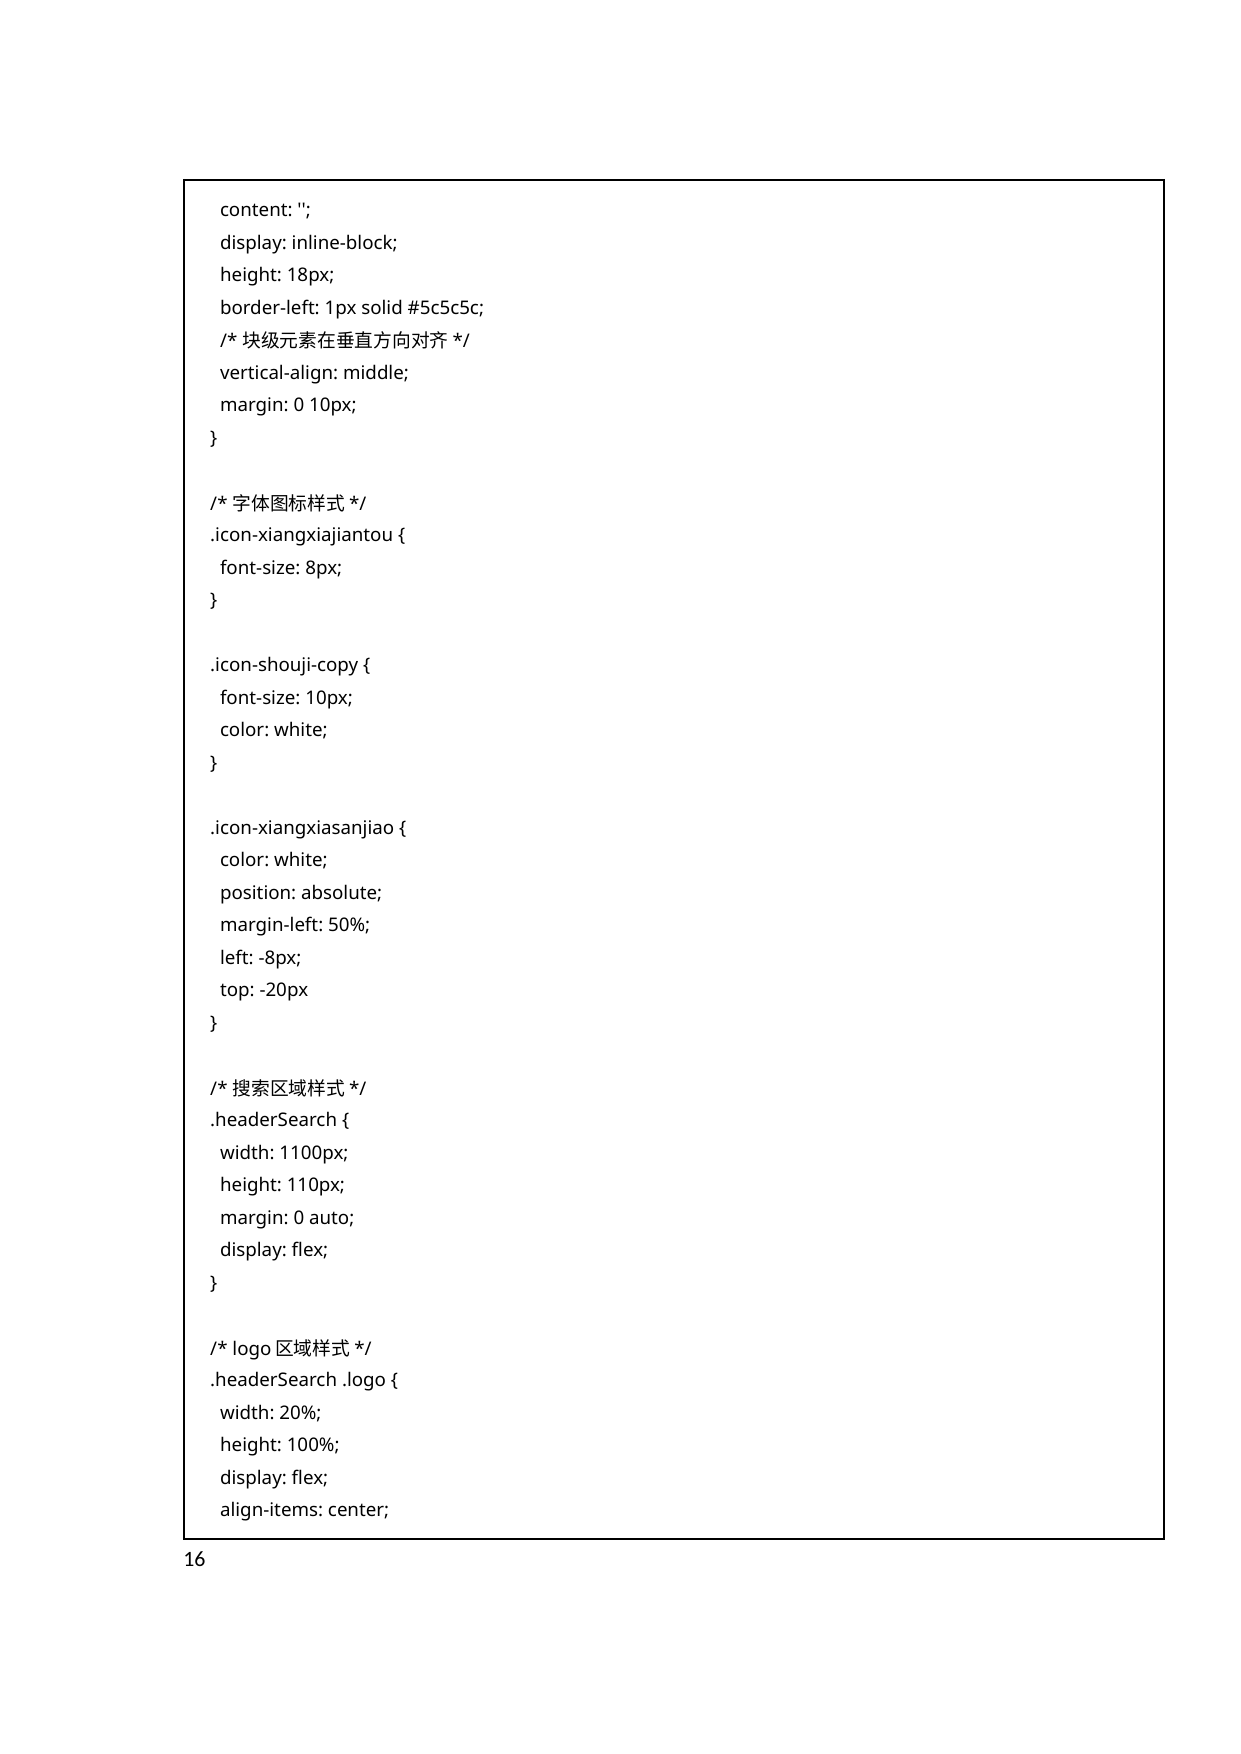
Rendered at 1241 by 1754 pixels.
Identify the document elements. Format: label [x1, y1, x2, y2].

table_cell [185, 181, 1163, 1538]
